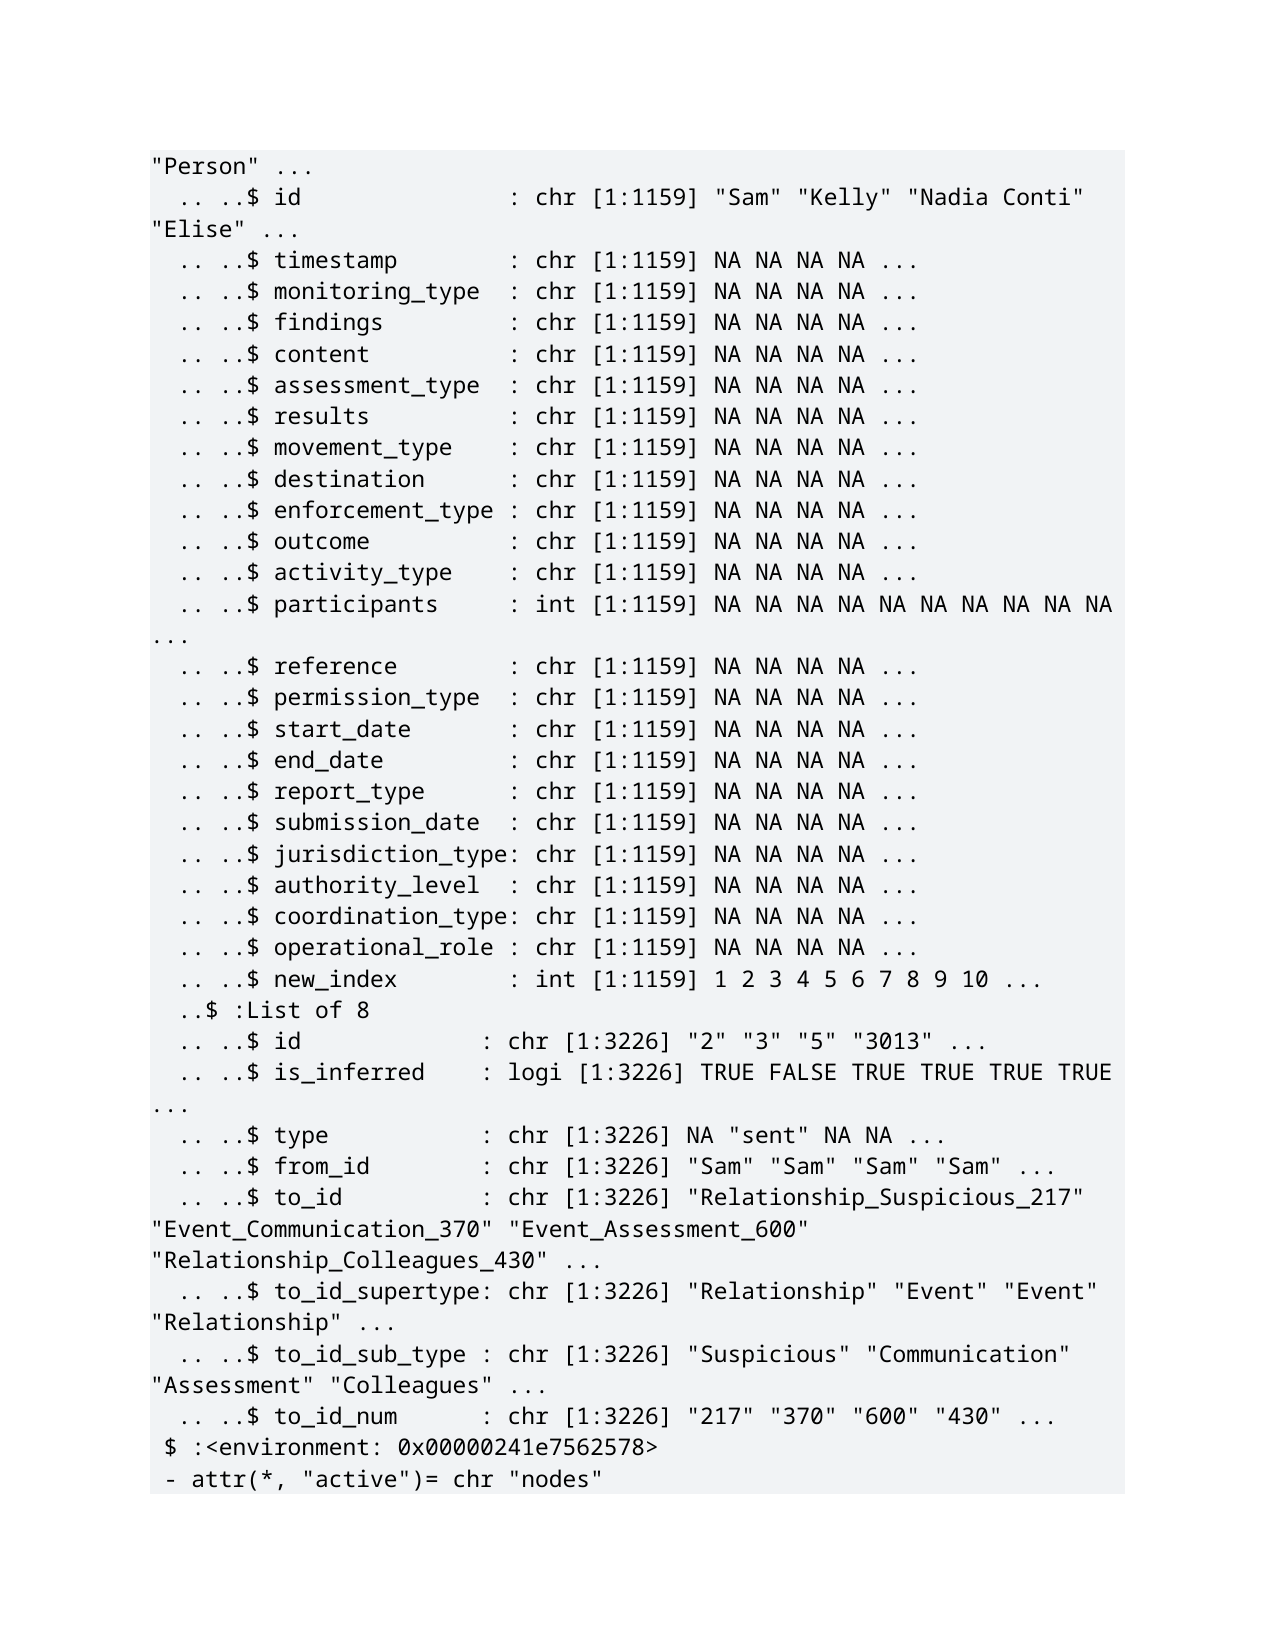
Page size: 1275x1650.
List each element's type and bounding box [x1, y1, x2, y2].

text [150, 150, 1125, 1494]
